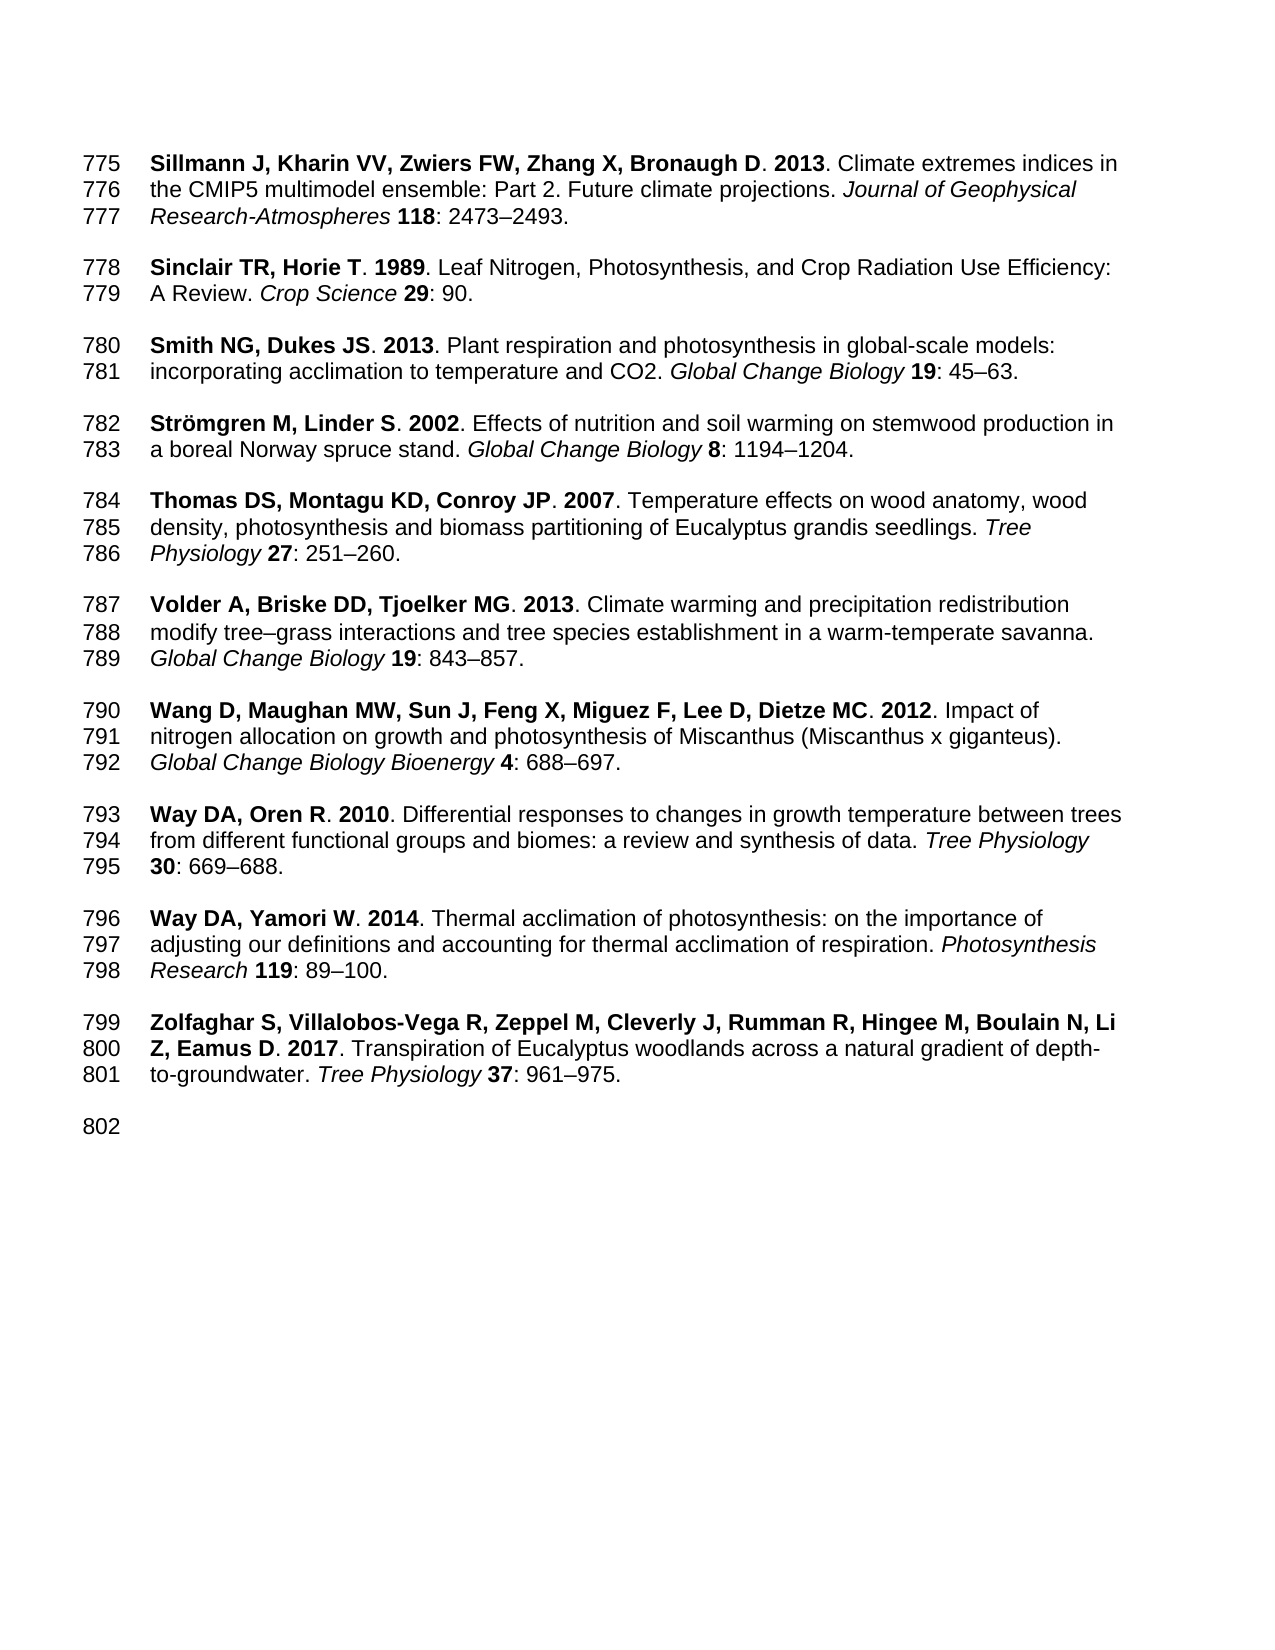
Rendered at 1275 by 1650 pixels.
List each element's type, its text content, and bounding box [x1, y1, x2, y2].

text Way DA, Yamori W. 2014. Thermal acclimation of photosynthesis: on the importance of adjusting our definitions and accounting for thermal acclimation of respiration. Photosynthesis Research 119: 89–100. [150, 905, 1125, 984]
text Wang D, Maughan MW, Sun J, Feng X, Miguez F, Lee D, Dietze MC. 2012. Impact of nitrogen allocation on growth and photosynthesis of Miscanthus (Miscanthus x giganteus). Global Change Biology Bioenergy 4: 688–697. [150, 697, 1125, 776]
text Volder A, Briske DD, Tjoelker MG. 2013. Climate warming and precipitation redistribution modify tree–grass interactions and tree species establishment in a warm‐temperate savanna. Global Change Biology 19: 843–857. [150, 591, 1125, 672]
text Sinclair TR, Horie T. 1989. Leaf Nitrogen, Photosynthesis, and Crop Radiation Use Efficiency: A Review. Crop Science 29: 90. [150, 254, 1125, 307]
text Thomas DS, Montagu KD, Conroy JP. 2007. Temperature effects on wood anatomy, wood density, photosynthesis and biomass partitioning of Eucalyptus grandis seedlings. Tree Physiology 27: 251–260. [150, 487, 1125, 566]
text Zolfaghar S, Villalobos-Vega R, Zeppel M, Cleverly J, Rumman R, Hingee M, Boulain N, Li Z, Eamus D. 2017. Transpiration of Eucalyptus woodlands across a natural gradient of depth-to-groundwater. Tree Physiology 37: 961–975. [150, 1009, 1125, 1088]
text Sillmann J, Kharin VV, Zwiers FW, Zhang X, Bronaugh D. 2013. Climate extremes indices in the CMIP5 multimodel ensemble: Part 2. Future climate projections. Journal of Geophysical Research-Atmospheres 118: 2473–2493. [150, 150, 1125, 229]
text Smith NG, Dukes JS. 2013. Plant respiration and photosynthesis in global-scale models: incorporating acclimation to temperature and CO2. Global Change Biology 19: 45–63. [150, 332, 1125, 384]
text Way DA, Oren R. 2010. Differential responses to changes in growth temperature between trees from different functional groups and biomes: a review and synthesis of data. Tree Physiology 30: 669–688. [150, 801, 1125, 880]
text Strömgren M, Linder S. 2002. Effects of nutrition and soil warming on stemwood production in a boreal Norway spruce stand. Global Change Biology 8: 1194–1204. [150, 409, 1125, 462]
